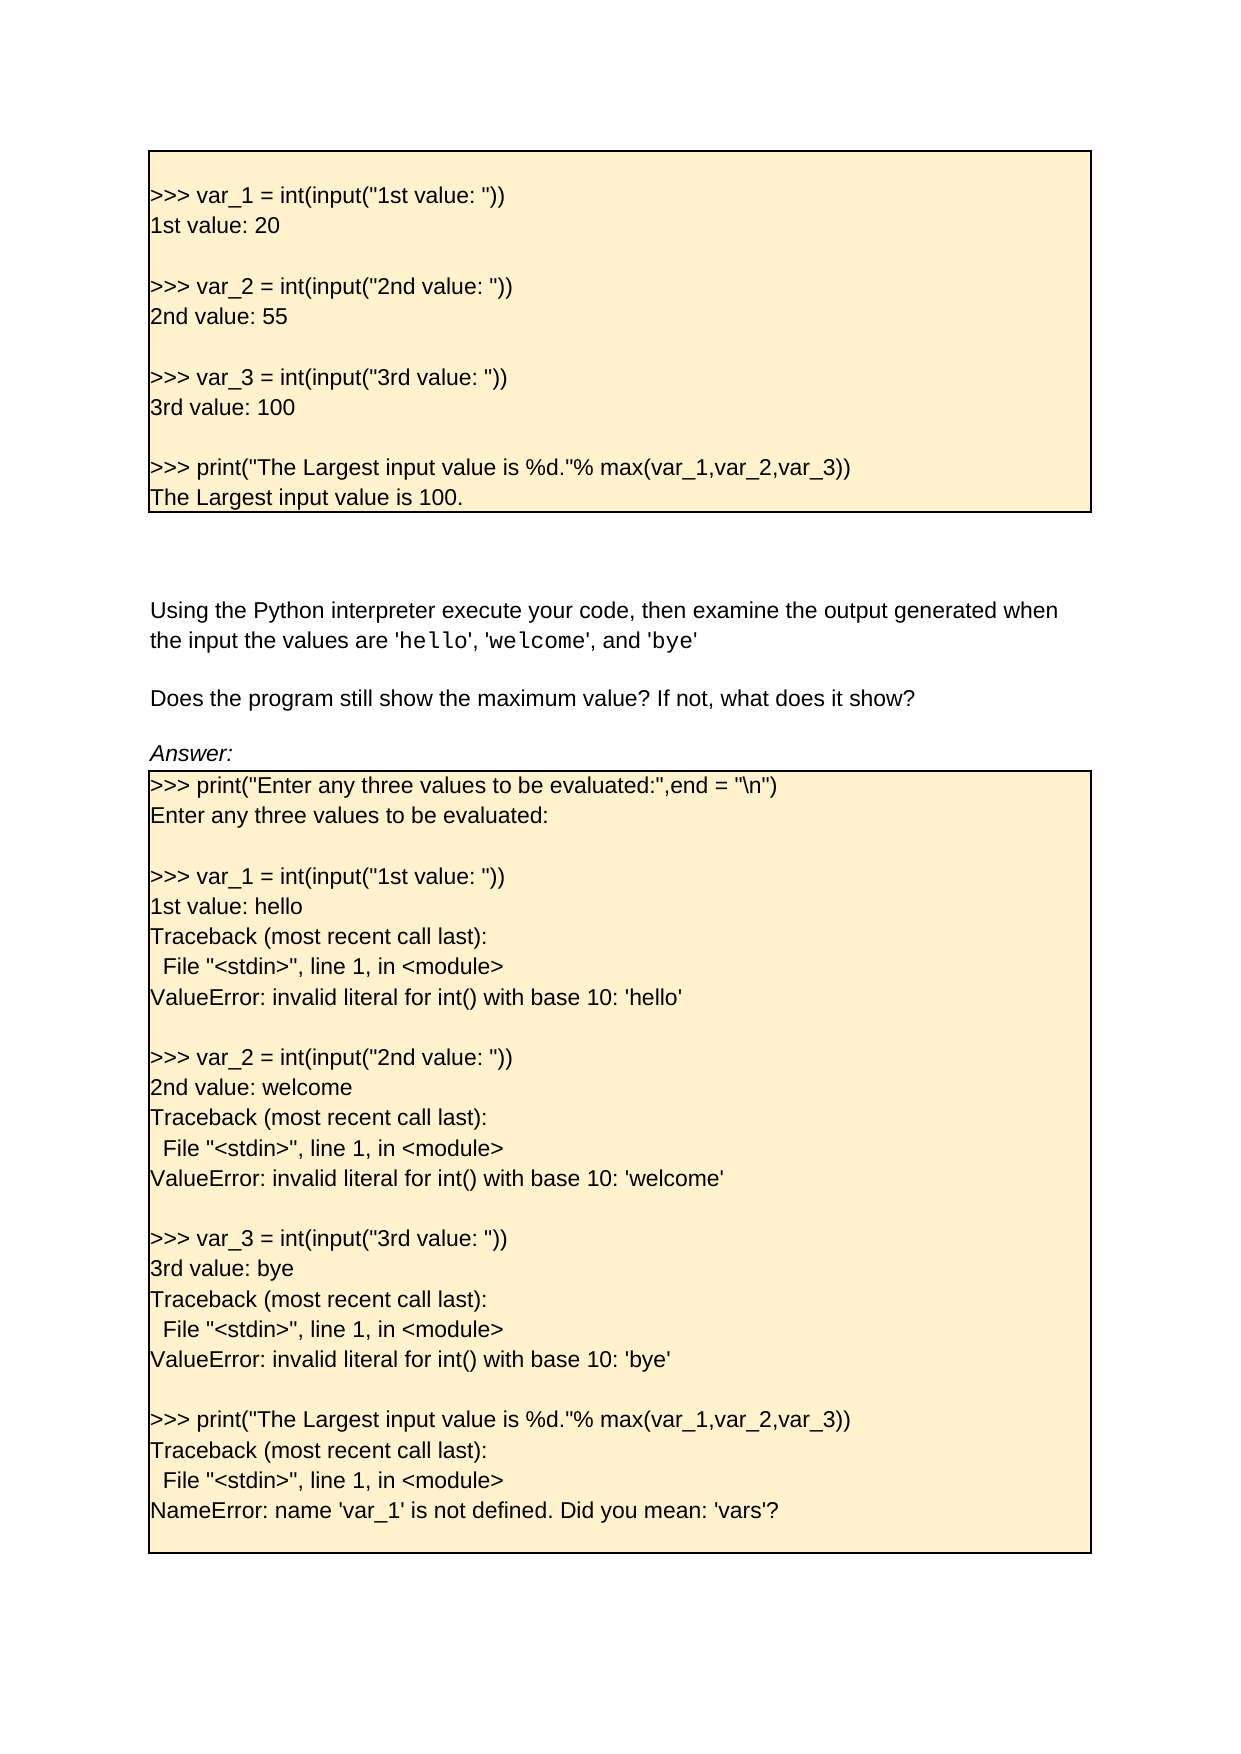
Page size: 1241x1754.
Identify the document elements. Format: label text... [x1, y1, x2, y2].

text >>> var_2 = int(input("2nd value: ")) [150, 271, 1090, 299]
text Answer: [150, 740, 1090, 766]
text File "<stdin>", line 1, in <module> [150, 1132, 1090, 1161]
text >>> print("The Largest input value is %d."% max(var_1,var_2,var_3)) [150, 452, 1090, 481]
text >>> var_1 = int(input("1st value: ")) [150, 180, 1090, 209]
text 2nd value: 55 [150, 301, 1090, 329]
text ValueError: invalid literal for int() with base 10: 'bye' [150, 1344, 1090, 1372]
text File "<stdin>", line 1, in <module> [150, 951, 1090, 980]
text >>> var_2 = int(input("2nd value: ")) [150, 1042, 1090, 1070]
text >>> var_1 = int(input("1st value: ")) [150, 861, 1090, 889]
text Using the Python interpreter execute your code, then examine the output generated when the input the values are 'hello', 'welcome', and 'bye' [150, 597, 1090, 655]
text >>> print("Enter any three values to be evaluated:",end = "\n") [150, 772, 1090, 798]
text File "<stdin>", line 1, in <module> [150, 1314, 1090, 1342]
text Traceback (most recent call last): [150, 921, 1090, 949]
text ValueError: invalid literal for int() with base 10: 'hello' [150, 981, 1090, 1010]
text Enter any three values to be evaluated: [150, 800, 1090, 829]
text Traceback (most recent call last): [150, 1434, 1090, 1463]
text ValueError: invalid literal for int() with base 10: 'welcome' [150, 1163, 1090, 1191]
text File "<stdin>", line 1, in <module> [150, 1465, 1090, 1493]
text Does the program still show the maximum value? If not, what does it show? [150, 684, 1090, 711]
text 1st value: 20 [150, 210, 1090, 239]
text >>> var_3 = int(input("3rd value: ")) [150, 1223, 1090, 1252]
text The Largest input value is 100. [150, 482, 1090, 511]
text NameError: name 'var_1' is not defined. Did you mean: 'vars'? [150, 1495, 1090, 1523]
text 3rd value: 100 [150, 392, 1090, 420]
text >>> var_3 = int(input("3rd value: ")) [150, 361, 1090, 390]
text Traceback (most recent call last): [150, 1283, 1090, 1312]
text 2nd value: welcome [150, 1072, 1090, 1101]
text 1st value: hello [150, 891, 1090, 919]
text >>> print("The Largest input value is %d."% max(var_1,var_2,var_3)) [150, 1404, 1090, 1433]
text Traceback (most recent call last): [150, 1102, 1090, 1131]
text 3rd value: bye [150, 1253, 1090, 1282]
